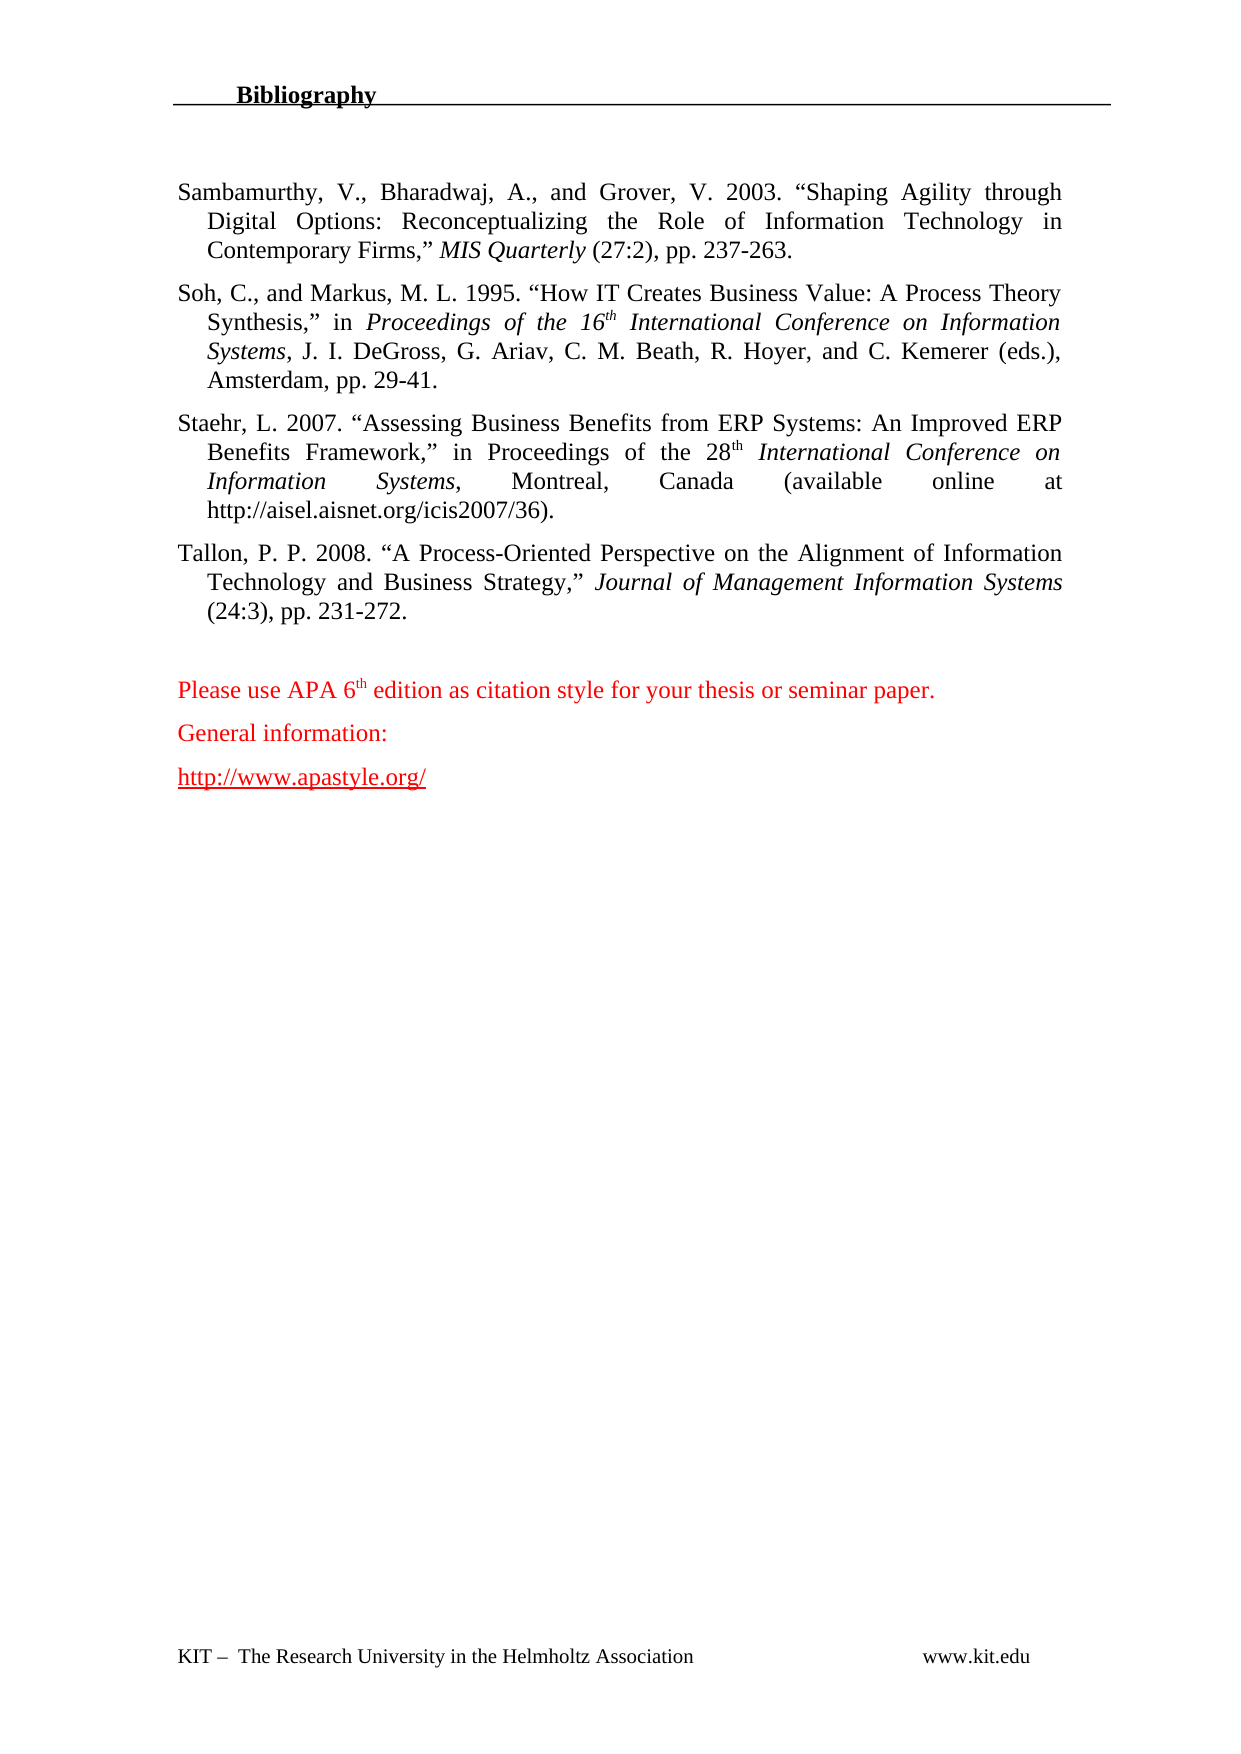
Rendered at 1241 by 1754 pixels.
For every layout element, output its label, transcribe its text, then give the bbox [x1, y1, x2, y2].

text Please use APA 6th edition as citation style for your thesis or seminar paper. [177, 675, 1063, 703]
text Sambamurthy, V., Bharadwaj, A., and Grover, V. 2003. “Shaping Agility through Digital Options: Reconceptualizing the Role of Information Technology in Contemporary Firms,” MIS Quarterly (27:2), pp. 237-263. [177, 177, 1063, 263]
text http://www.apastyle.org/ [177, 762, 1063, 791]
text Soh, C., and Markus, M. L. 1995. “How IT Creates Business Value: A Process Theory Synthesis,” in Proceedings of the 16th International Conference on Information Systems, J. I. DeGross, G. Ariav, C. M. Beath, R. Hoyer, and C. Kemerer (eds.), Amsterdam, pp. 29-41. [177, 278, 1063, 393]
text General information: [177, 718, 1063, 747]
text Tallon, P. P. 2008. “A Process-Oriented Perspective on the Alignment of Information Technology and Business Strategy,” Journal of Management Information Systems (24:3), pp. 231-272. [177, 538, 1063, 625]
text Staehr, L. 2007. “Assessing Business Benefits from ERP Systems: An Improved ERP Benefits Framework,” in Proceedings of the 28th International Conference on Information Systems, Montreal, Canada (available online at http://aisel.aisnet.org/icis2007/36). [177, 408, 1063, 523]
